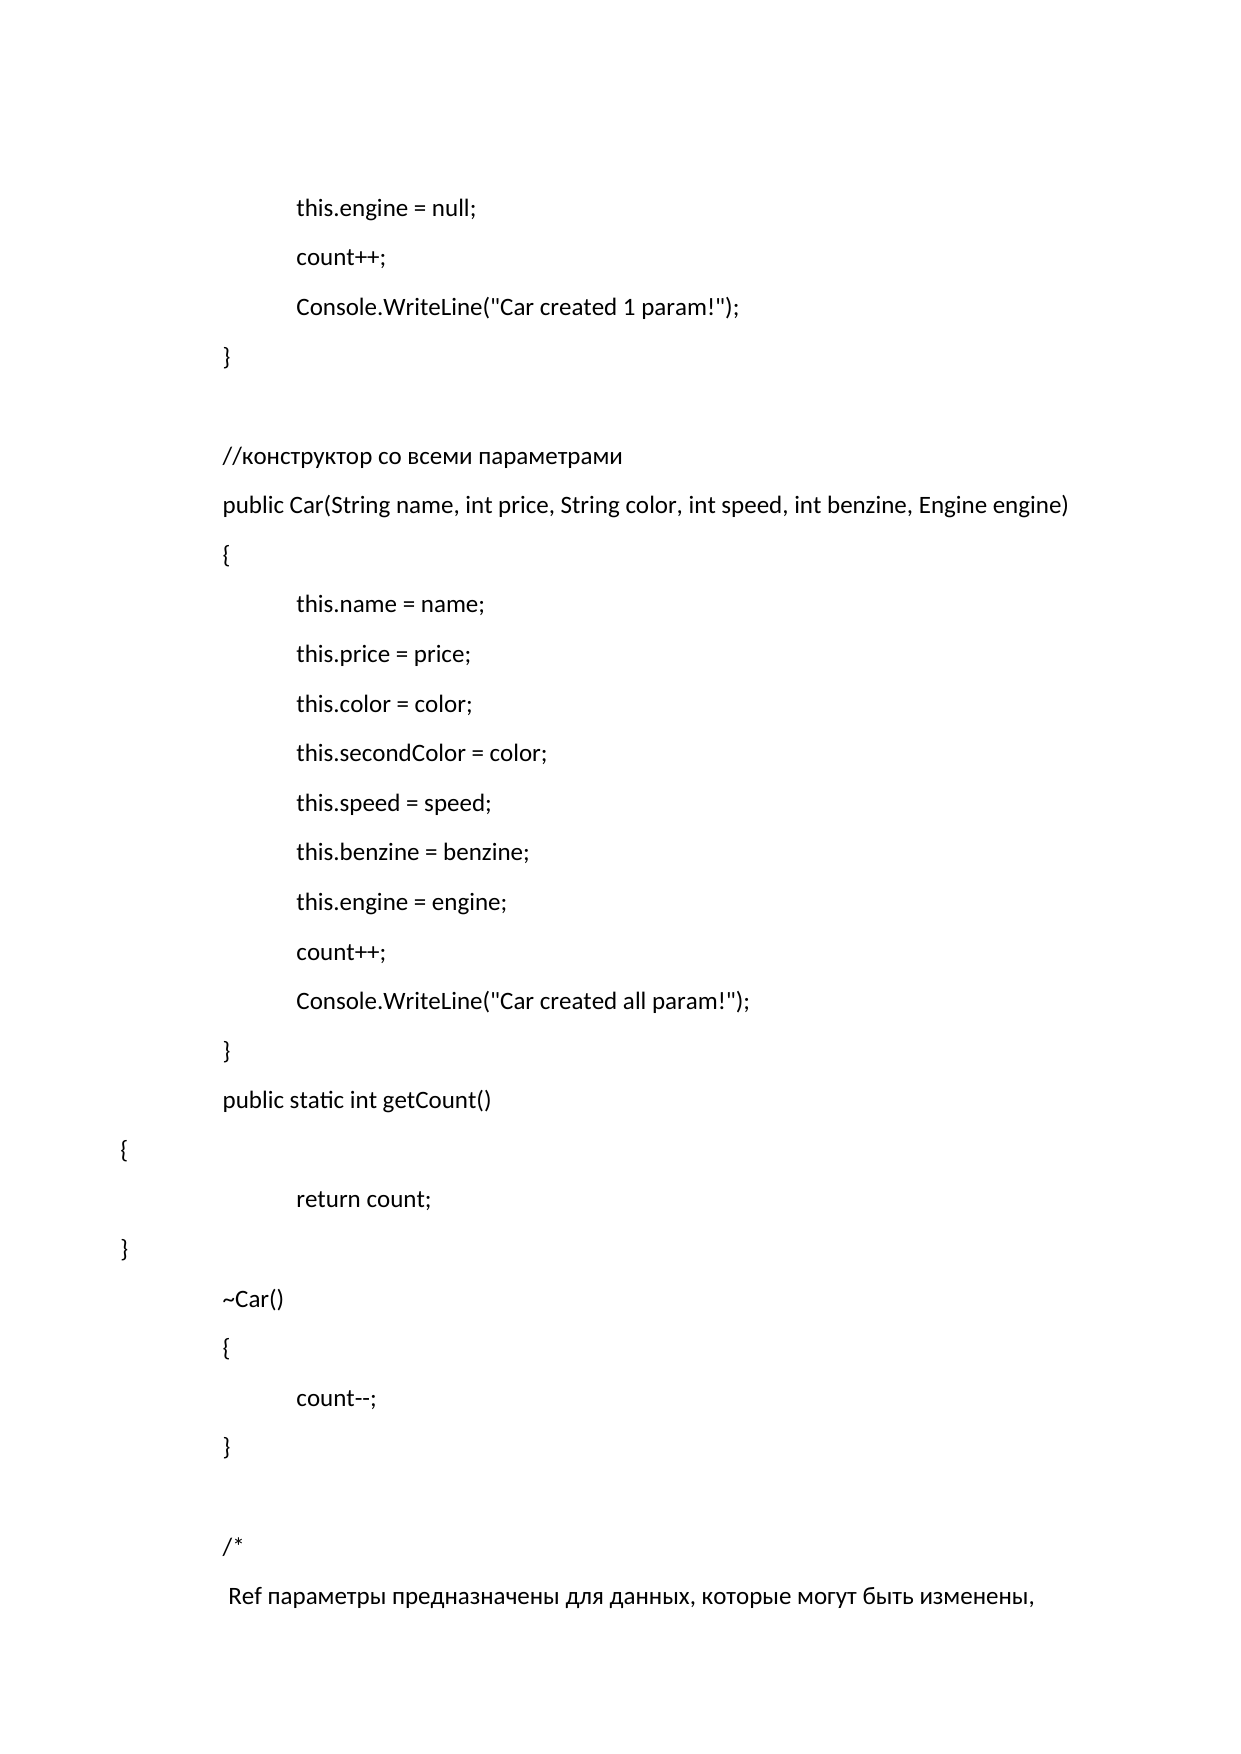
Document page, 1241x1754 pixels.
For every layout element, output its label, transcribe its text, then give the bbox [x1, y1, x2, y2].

text ~Car() [75, 1283, 1165, 1313]
text return count; [75, 1184, 1165, 1214]
text this.engine = null; [75, 192, 1165, 222]
text { [75, 1134, 1165, 1164]
text count++; [75, 242, 1165, 272]
text this.engine = engine; [75, 886, 1165, 917]
text this.price = price; [75, 638, 1165, 669]
text this.name = name; [75, 589, 1165, 619]
text count++; [75, 936, 1165, 966]
text this.color = color; [75, 688, 1165, 718]
text public static int getCount() [75, 1084, 1165, 1115]
text public Car(String name, int price, String color, int speed, int benzine, Engine engine) [75, 489, 1165, 520]
text Ref параметры предназначены для данных, которые могут быть изменены, [75, 1580, 1165, 1611]
text { [75, 1332, 1165, 1363]
text } [75, 1432, 1165, 1462]
text this.secondColor = color; [75, 737, 1165, 768]
text count--; [75, 1382, 1165, 1412]
text Console.WriteLine("Car created 1 param!"); [75, 291, 1165, 322]
text //конструктор со всеми параметрами [75, 440, 1165, 470]
text this.benzine = benzine; [75, 837, 1165, 867]
text { [75, 539, 1165, 569]
text } [75, 341, 1165, 371]
text } [75, 1035, 1165, 1065]
text Console.WriteLine("Car created all param!"); [75, 985, 1165, 1016]
text /* [75, 1531, 1165, 1561]
text this.speed = speed; [75, 787, 1165, 817]
text } [75, 1233, 1165, 1264]
